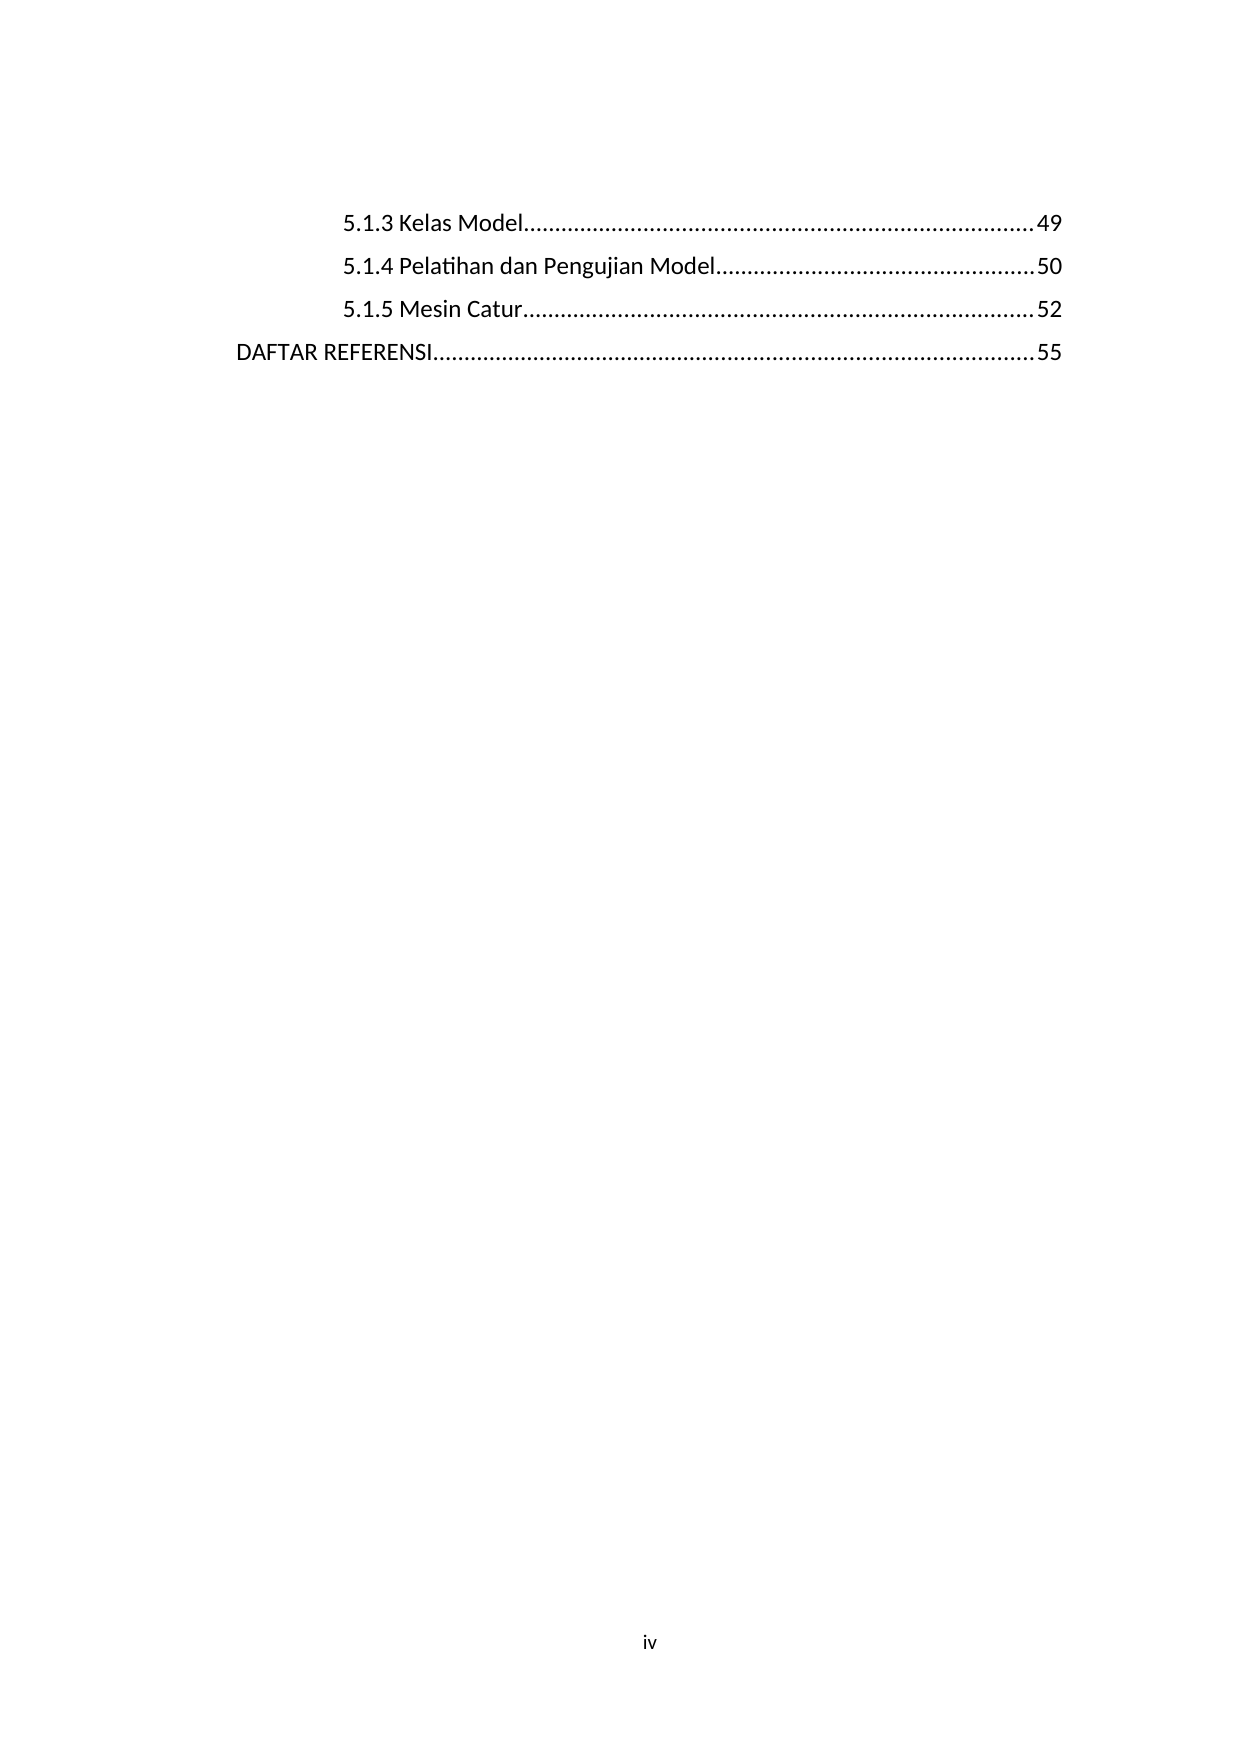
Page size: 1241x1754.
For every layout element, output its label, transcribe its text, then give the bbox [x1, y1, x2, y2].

text 5.1.5 Mesin Catur 52 [343, 293, 974, 323]
text DAFTAR REFERENSI 55 [236, 336, 974, 366]
text 5.1.3 Kelas Model 49 [343, 207, 974, 237]
text 5.1.4 Pelatihan dan Pengujian Model 50 [343, 250, 974, 280]
